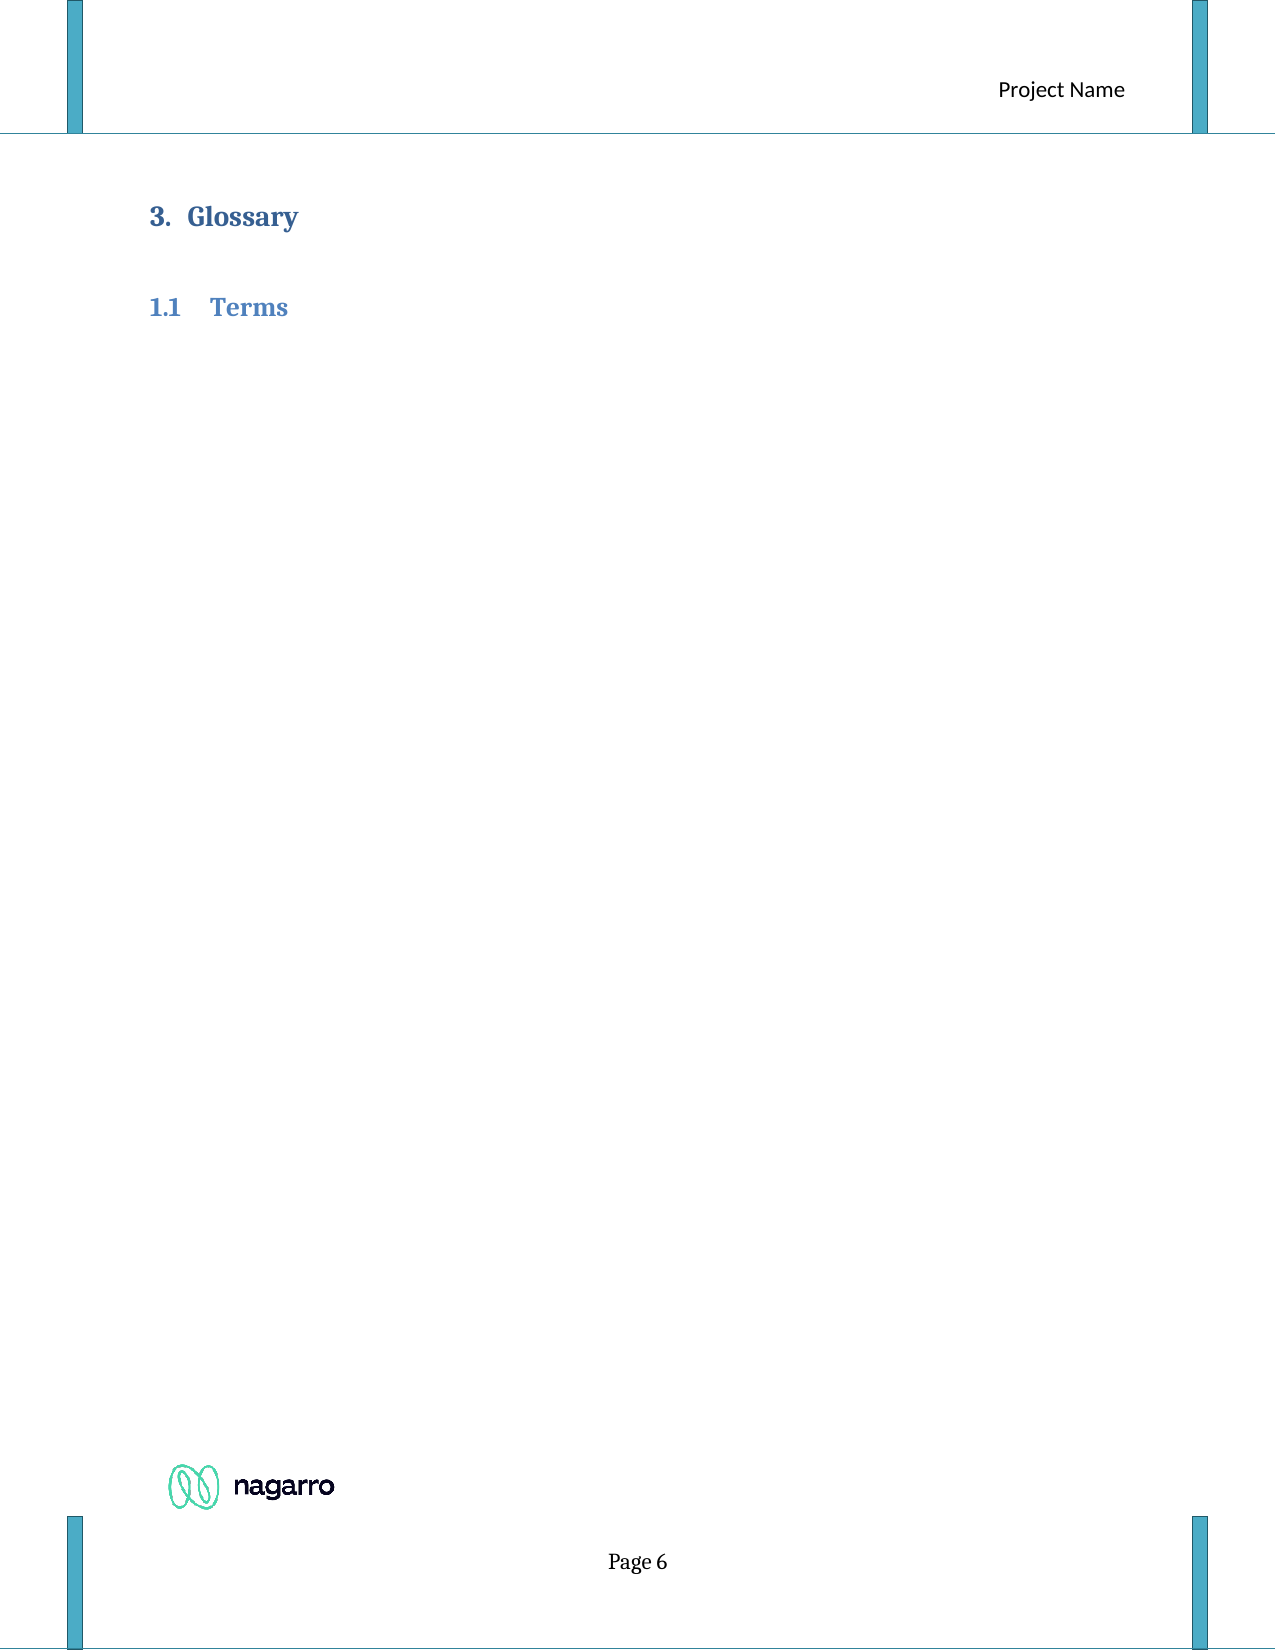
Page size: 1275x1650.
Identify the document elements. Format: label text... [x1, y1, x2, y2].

subtitle Glossary [150, 200, 1125, 233]
subtitle Terms [150, 292, 1125, 323]
picture [150, 1403, 352, 1570]
